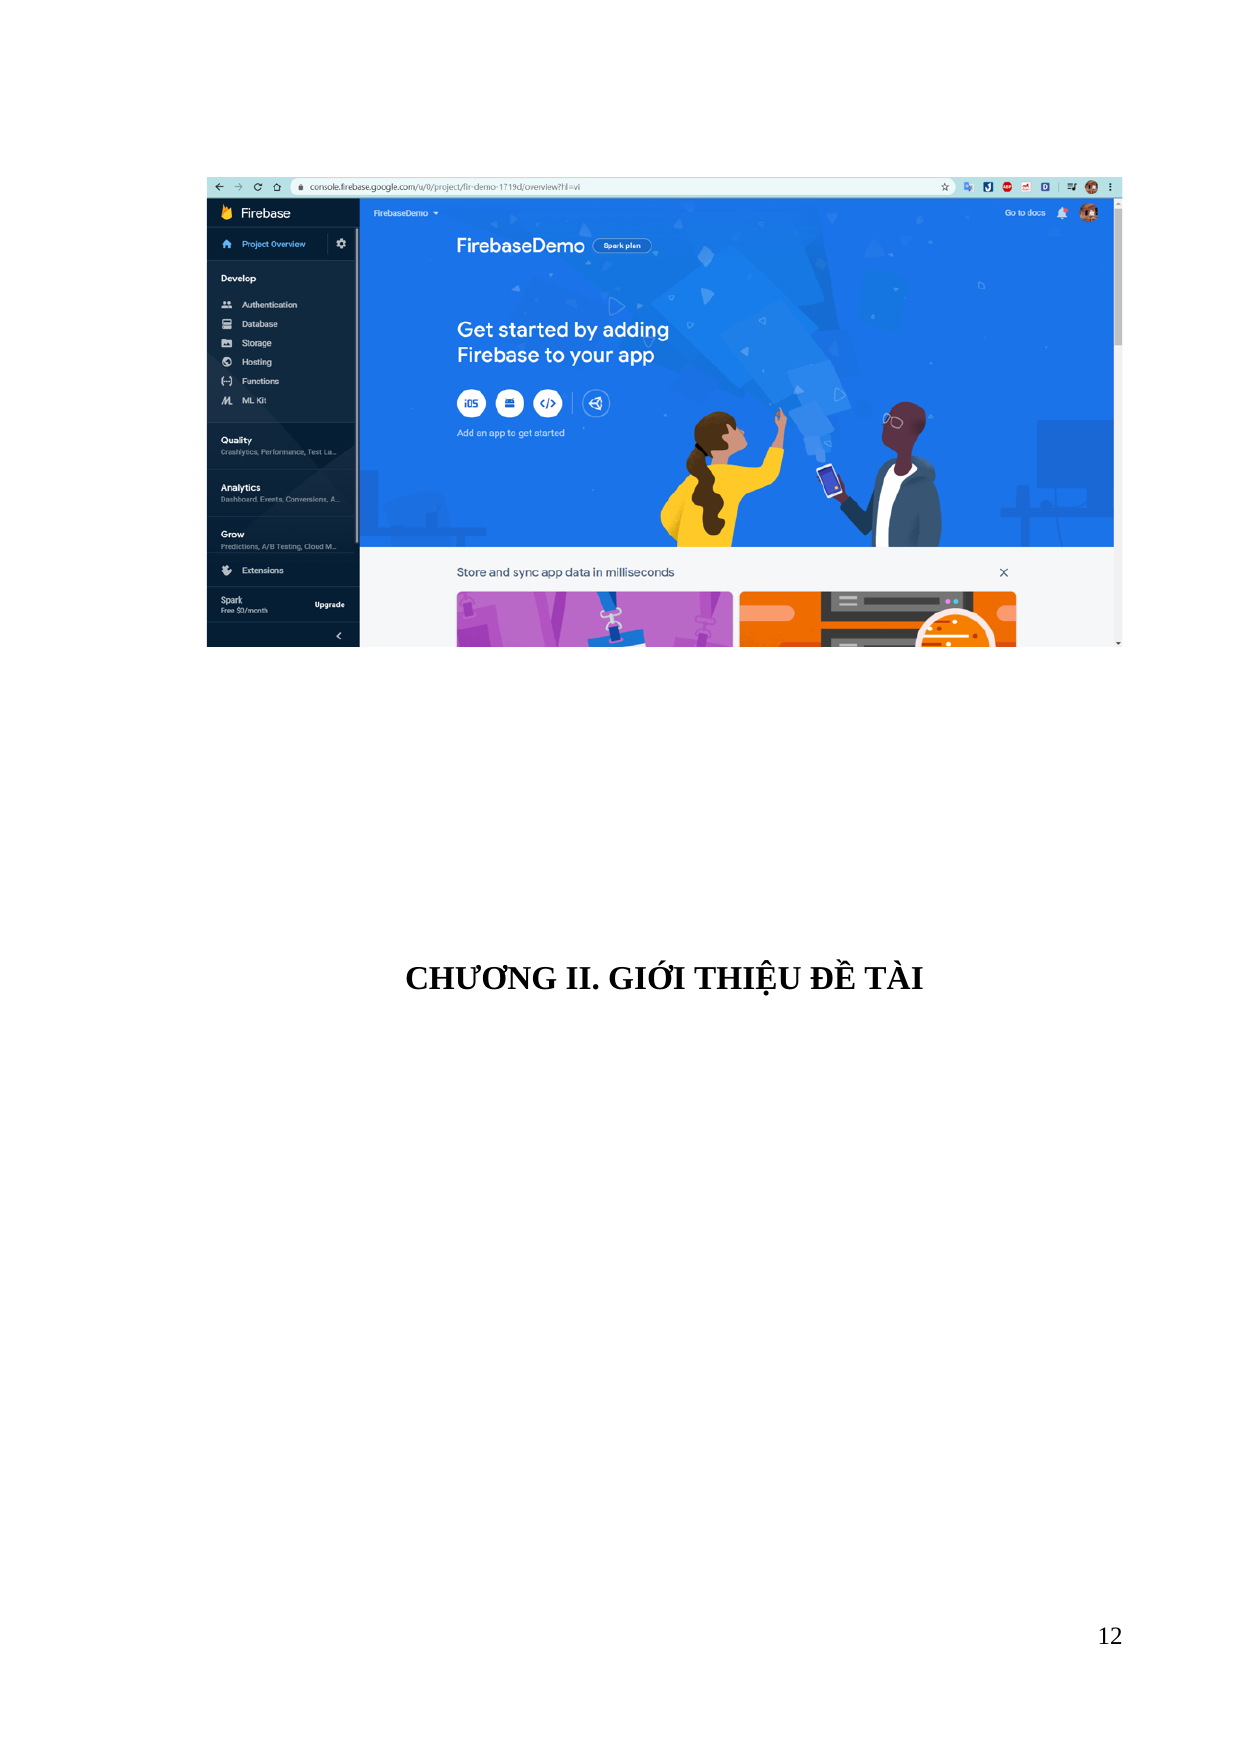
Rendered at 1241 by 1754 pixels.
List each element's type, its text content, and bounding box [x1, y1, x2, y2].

picture [206, 177, 1123, 647]
text CHƯƠNG II. GIỚI THIỆU ĐỀ TÀI [207, 958, 1122, 996]
